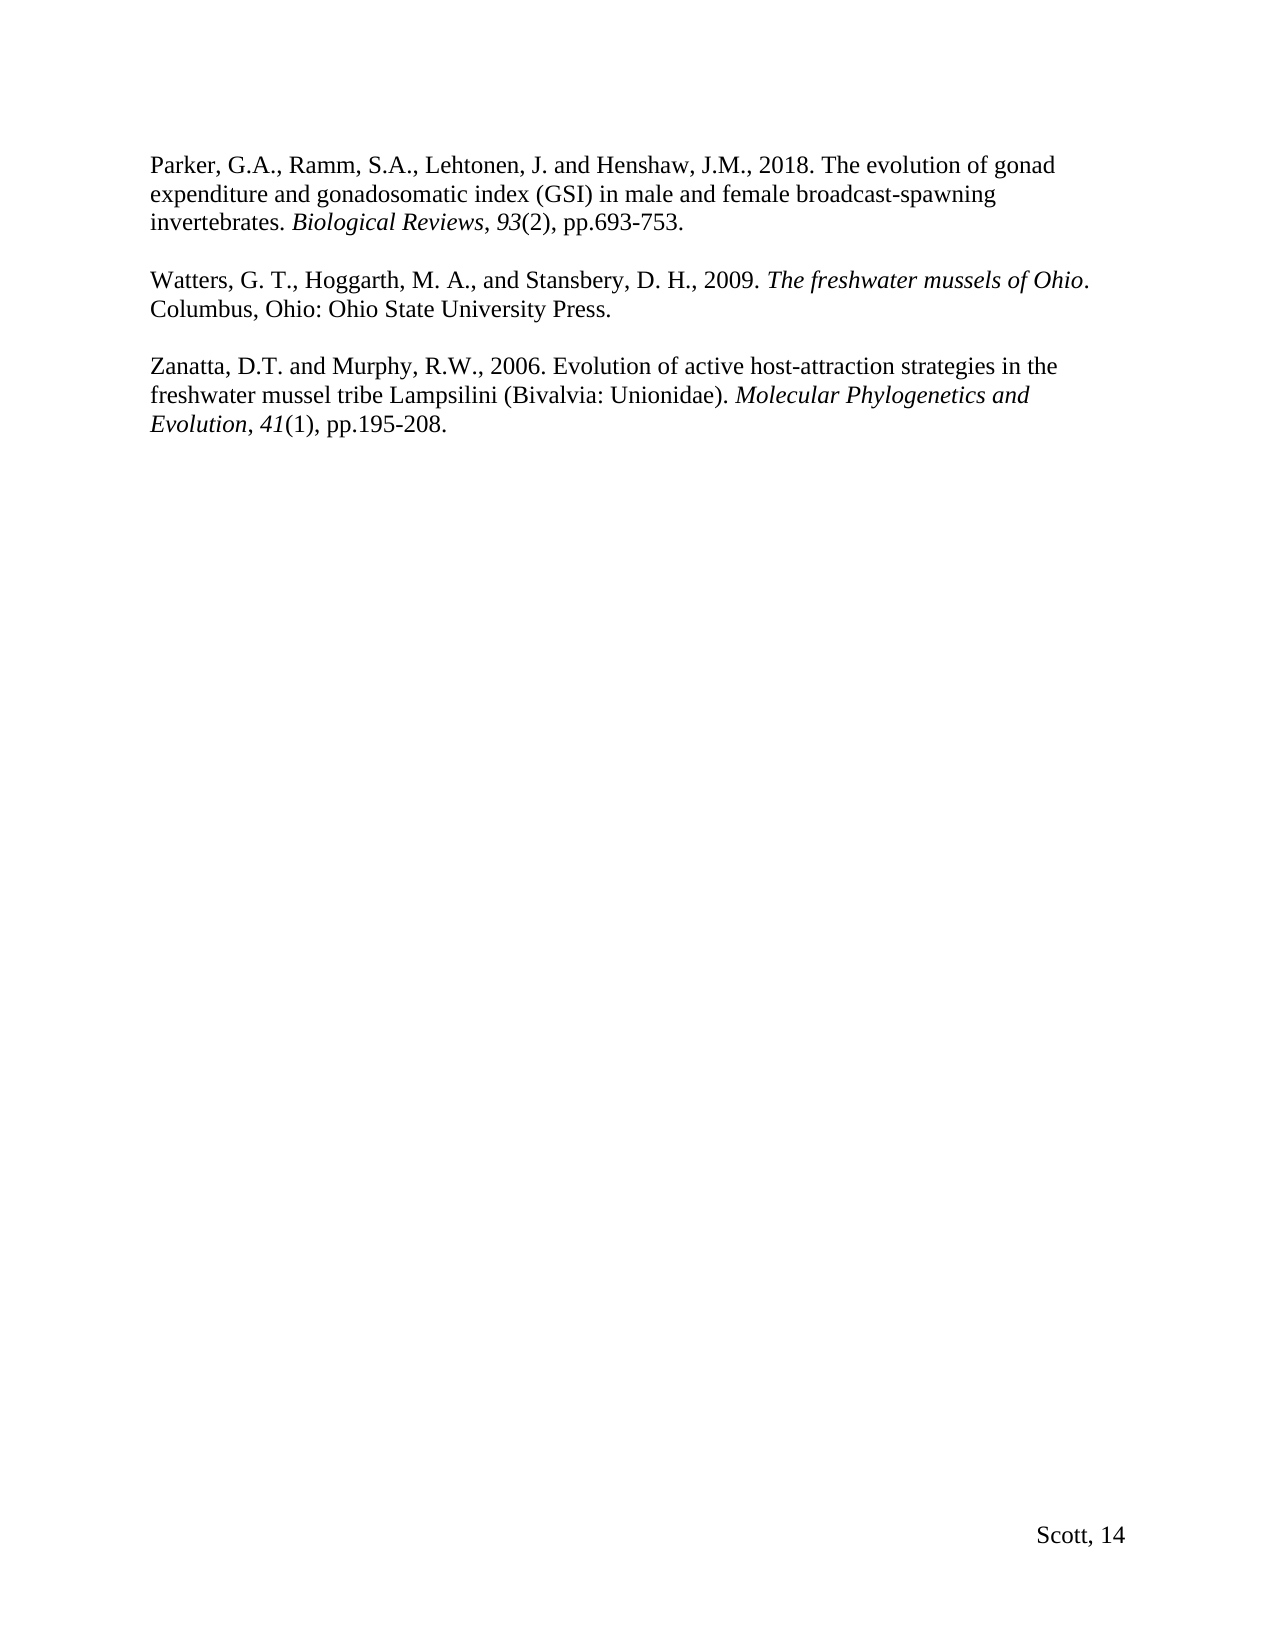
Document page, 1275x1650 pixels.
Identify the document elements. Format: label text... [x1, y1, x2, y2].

text Zanatta, D.T. and Murphy, R.W., 2006. Evolution of active host-attraction strategies in the freshwater mussel tribe Lampsilini (Bivalvia: Unionidae). Molecular Phylogenetics and Evolution, 41(1), pp.195-208. [150, 351, 1125, 437]
text Parker, G.A., Ramm, S.A., Lehtonen, J. and Henshaw, J.M., 2018. The evolution of gonad expenditure and gonadosomatic index (GSI) in male and female broadcast‐spawning invertebrates. Biological Reviews, 93(2), pp.693-753. [150, 150, 1125, 236]
text Watters, G. T., Hoggarth, M. A., and Stansbery, D. H., 2009. The freshwater mussels of Ohio. Columbus, Ohio: Ohio State University Press. [150, 265, 1125, 322]
